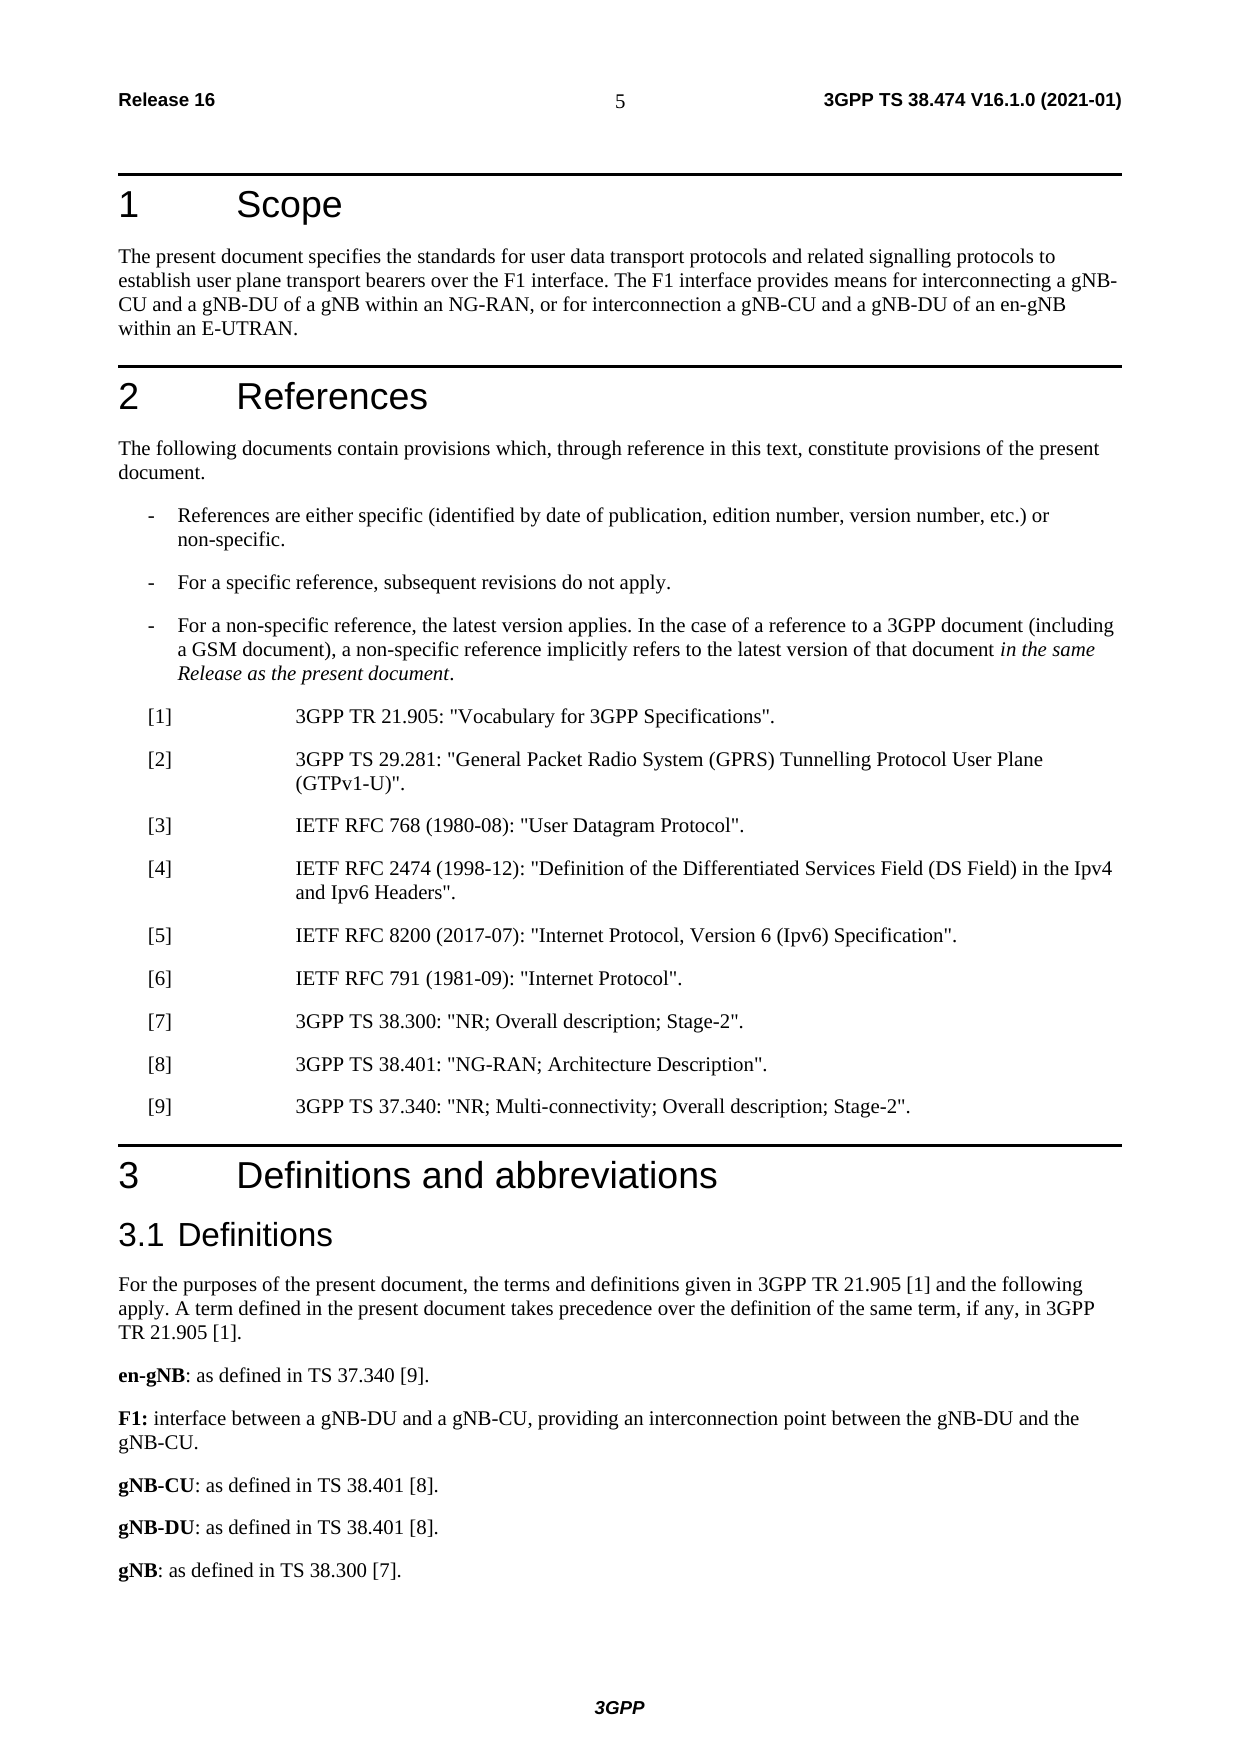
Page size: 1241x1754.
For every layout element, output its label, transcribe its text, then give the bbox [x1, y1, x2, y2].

text en-gNB: as defined in TS 37.340 [9]. [118, 1363, 1122, 1387]
subtitle 3.1 Definitions [118, 1215, 1122, 1253]
text gNB-CU: as defined in TS 38.401 [8]. [118, 1472, 1122, 1497]
text [2] 3GPP TS 29.281: "General Packet Radio System (GPRS) Tunnelling Protocol User Plane (GTPv1-U)". [148, 747, 1122, 795]
text - References are either specific (identified by date of publication, edition number, version number, etc.) or non-specific. [148, 503, 1122, 551]
text - For a specific reference, subsequent revisions do not apply. [148, 570, 1122, 594]
text The following documents contain provisions which, through reference in this text, constitute provisions of the present document. [118, 436, 1122, 484]
subtitle 1 Scope [118, 176, 1122, 225]
text gNB: as defined in TS 38.300 [7]. [118, 1558, 1122, 1582]
text [6] IETF RFC 791 (1981-09): "Internet Protocol". [148, 966, 1122, 990]
text For the purposes of the present document, the terms and definitions given in 3GPP TR 21.905 [1] and the following apply. A term defined in the present document takes precedence over the definition of the same term, if any, in 3GPP TR 21.905 [1]. [118, 1272, 1122, 1344]
text [3] IETF RFC 768 (1980-08): "User Datagram Protocol". [148, 813, 1122, 837]
text [5] IETF RFC 8200 (2017-07): "Internet Protocol, Version 6 (Ipv6) Specification". [148, 923, 1122, 947]
text F1: interface between a gNB-DU and a gNB-CU, providing an interconnection point between the gNB-DU and the gNB-CU. [118, 1406, 1122, 1454]
text The present document specifies the standards for user data transport protocols and related signalling protocols to establish user plane transport bearers over the F1 interface. The F1 interface provides means for interconnecting a gNB-CU and a gNB-DU of a gNB within an NG-RAN, or for interconnection a gNB-CU and a gNB-DU of an en-gNB within an E-UTRAN. [118, 244, 1122, 340]
text [1] 3GPP TR 21.905: "Vocabulary for 3GPP Specifications". [148, 704, 1122, 728]
text - For a non-specific reference, the latest version applies. In the case of a reference to a 3GPP document (including a GSM document), a non-specific reference implicitly refers to the latest version of that document in the same Release as the present document. [148, 613, 1122, 685]
text [8] 3GPP TS 38.401: "NG-RAN; Architecture Description". [148, 1052, 1122, 1076]
text [9] 3GPP TS 37.340: "NR; Multi-connectivity; Overall description; Stage-2". [148, 1094, 1122, 1118]
subtitle 2 References [118, 368, 1122, 417]
text [4] IETF RFC 2474 (1998-12): "Definition of the Differentiated Services Field (DS Field) in the Ipv4 and Ipv6 Headers". [148, 856, 1122, 904]
text [7] 3GPP TS 38.300: "NR; Overall description; Stage-2". [148, 1009, 1122, 1033]
text gNB-DU: as defined in TS 38.401 [8]. [118, 1515, 1122, 1539]
subtitle 3 Definitions and abbreviations [118, 1147, 1122, 1196]
